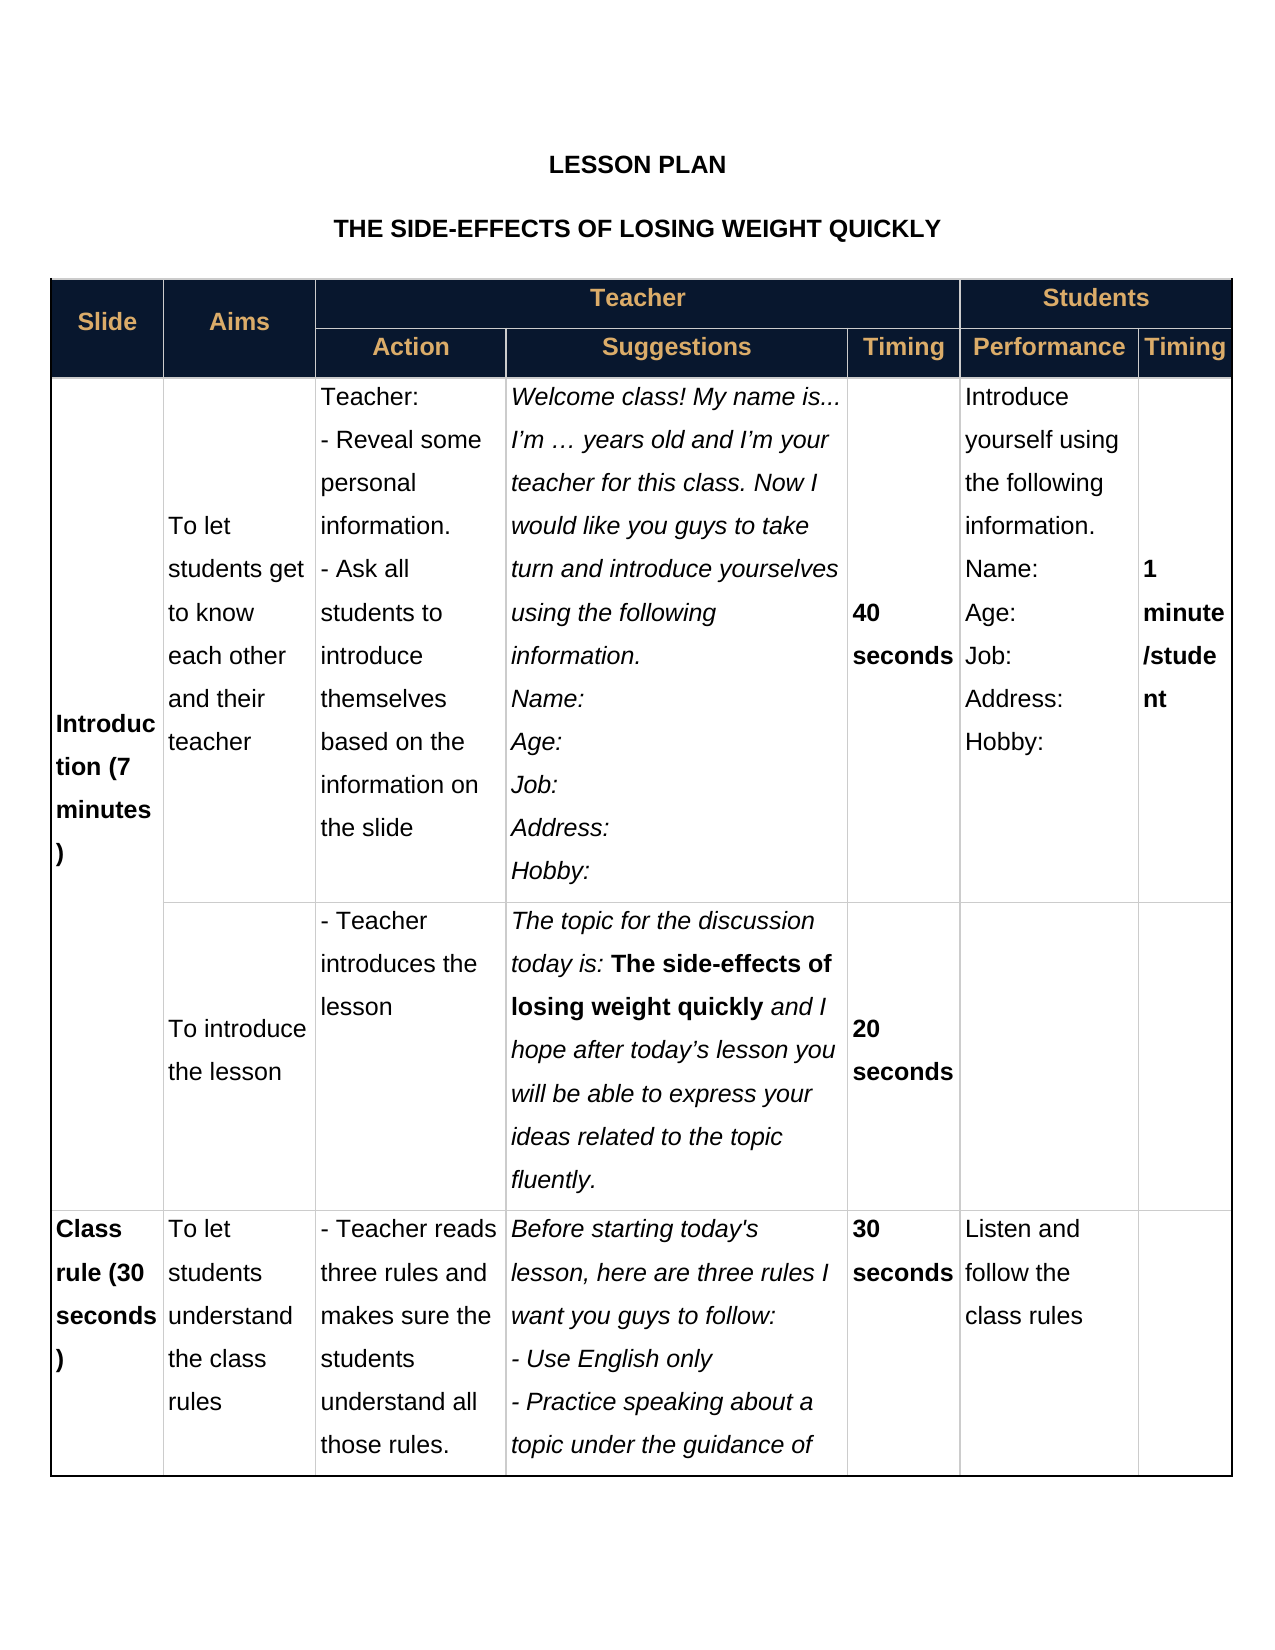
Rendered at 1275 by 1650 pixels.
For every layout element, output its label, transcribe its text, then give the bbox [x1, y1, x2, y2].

table_cell To let students understand the class rules [164, 1211, 315, 1475]
table_cell [1139, 1211, 1231, 1475]
table_cell To introduce the lesson [164, 903, 315, 1210]
table_header Teacher [316, 280, 959, 328]
table_cell Suggestions [507, 329, 847, 377]
table_header Aims [164, 280, 315, 377]
table_cell Timing [848, 329, 959, 377]
table_cell Performance [961, 329, 1138, 377]
text THE SIDE-EFFECTS OF LOSING WEIGHT QUICKLY [150, 214, 1125, 243]
table_cell 1 minute/student [1139, 379, 1231, 901]
table_cell The topic for the discussion today is: The side-effects of losing weight quickly and I hope after today’s lesson you will be able to express your ideas related to the topic fluently. [507, 903, 847, 1210]
table_header Students [961, 280, 1231, 328]
table_cell 20 seconds [848, 903, 959, 1210]
table_header Slide [52, 280, 163, 377]
table_cell Action [316, 329, 505, 377]
table_cell Introduce yourself using the following information. Name: Age: Job: Address: Hobby: [961, 379, 1138, 901]
table_cell [1139, 903, 1231, 1210]
table_cell Welcome class! My name is... I’m … years old and I’m your teacher for this class. Now I would like you guys to take turn and introduce yourselves using the following information. Name: Age: Job: Address: Hobby: [507, 379, 847, 901]
table_cell To let students get to know each other and their teacher [164, 379, 315, 901]
table_cell Timing [1139, 329, 1231, 377]
table_cell Introduction (7 minutes) [52, 379, 163, 1210]
table_cell Teacher: - Reveal some personal information. - Ask all students to introduce themselves based on the information on the slide [316, 379, 505, 901]
table_cell - Teacher introduces the lesson [316, 903, 505, 1210]
table_cell Listen and follow the class rules [961, 1211, 1138, 1475]
table_cell 30 seconds [848, 1211, 959, 1475]
table_cell - Teacher reads three rules and makes sure the students understand all those rules. [316, 1211, 505, 1475]
table_cell 40 seconds [848, 379, 959, 901]
table_cell [961, 903, 1138, 1210]
table_cell Class rule (30 seconds) [52, 1211, 163, 1475]
text LESSON PLAN [150, 150, 1125, 179]
